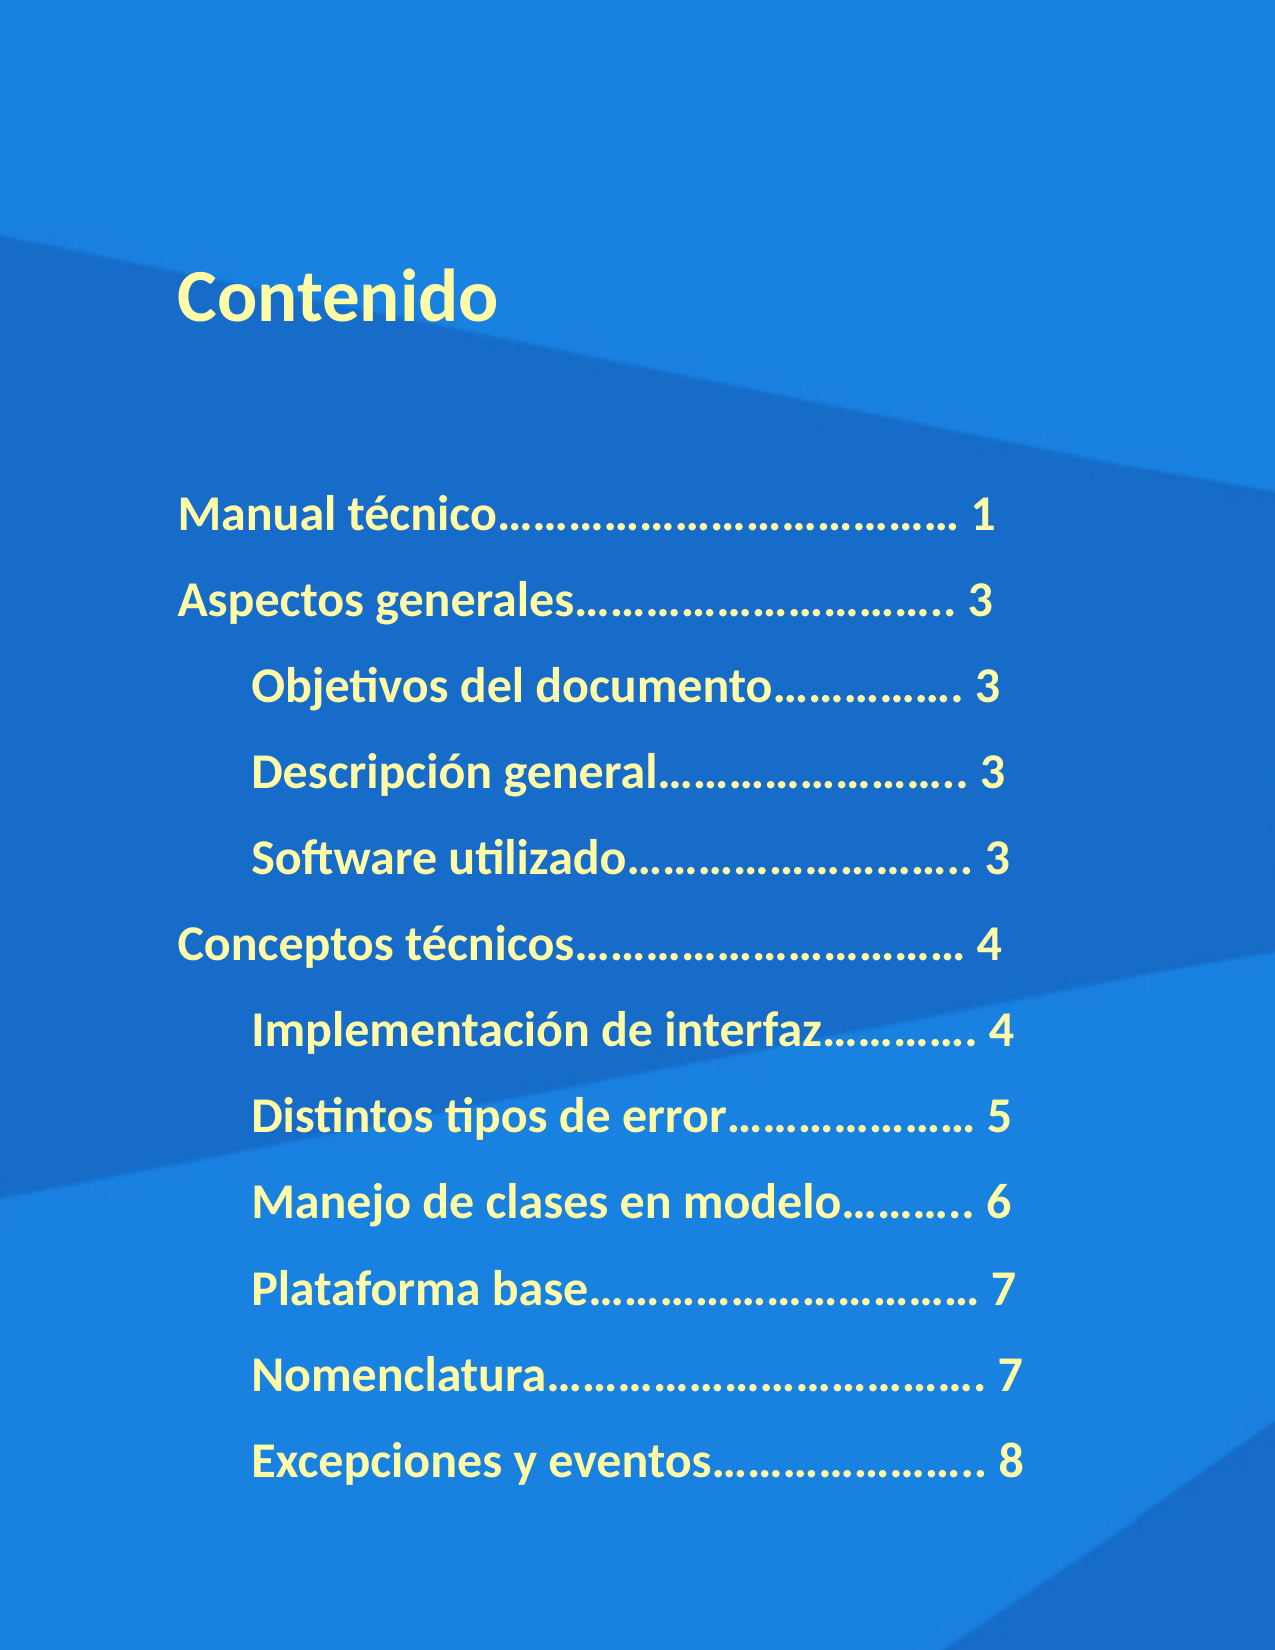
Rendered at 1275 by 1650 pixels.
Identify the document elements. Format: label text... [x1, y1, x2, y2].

title Nomenclatura………………………………. 7 [177, 1342, 1098, 1403]
title Aspectos generales………………………….. 3 [177, 568, 1098, 629]
title Conceptos técnicos…………………………… 4 [177, 912, 1098, 973]
title Implementación de interfaz…………. 4 [177, 998, 1098, 1059]
title Distintos tipos de error………………… 5 [177, 1084, 1098, 1145]
picture [0, 0, 1275, 1650]
title Objetivos del documento……………. 3 [177, 654, 1098, 715]
title Manejo de clases en modelo……….. 6 [177, 1170, 1098, 1231]
title Software utilizado……………………….. 3 [177, 826, 1098, 887]
title Contenido [177, 249, 1098, 341]
title Excepciones y eventos………………….. 8 [177, 1428, 1098, 1489]
title Plataforma base…………………………… 7 [177, 1256, 1098, 1317]
title Descripción general…………………….. 3 [177, 740, 1098, 801]
title Manual técnico………………………………… 1 [177, 482, 1098, 543]
